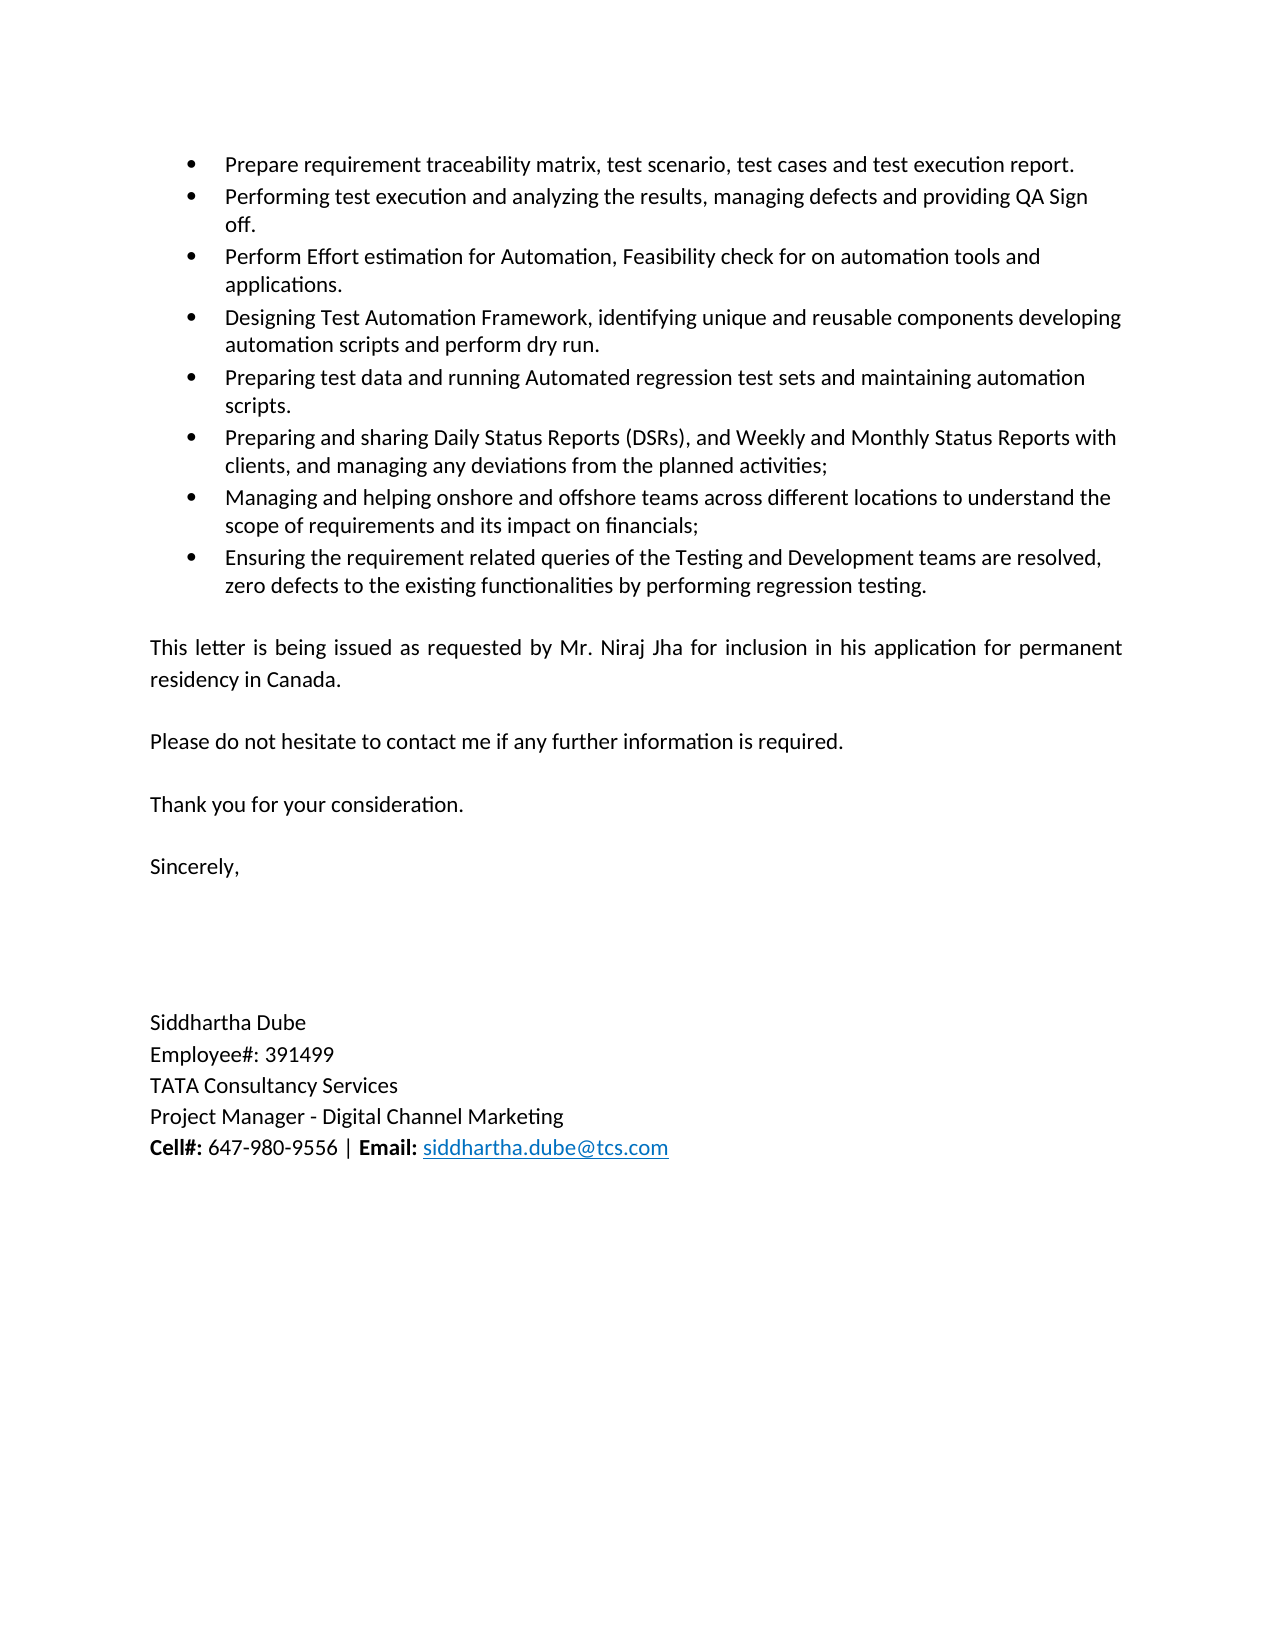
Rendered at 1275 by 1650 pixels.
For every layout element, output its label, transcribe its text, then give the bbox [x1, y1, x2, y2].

text Cell#: 647-980-9556 | Email: siddhartha.dube@tcs.com [150, 1131, 1125, 1162]
list Designing Test Automation Framework, identifying unique and reusable components developing automation scripts and perform dry run. [187, 303, 1125, 359]
text Employee#: 391499 [150, 1037, 1125, 1068]
text Sincerely, [150, 849, 1125, 881]
list Managing and helping onshore and offshore teams across different locations to understand the scope of requirements and its impact on financials; [187, 483, 1125, 539]
text Please do not hesitate to contact me if any further information is required. [150, 724, 1125, 756]
list Preparing test data and running Automated regression test sets and maintaining automation scripts. [187, 363, 1125, 419]
list Perform Effort estimation for Automation, Feasibility check for on automation tools and applications. [187, 242, 1125, 298]
text Thank you for your consideration. [150, 787, 1125, 818]
text Project Manager - Digital Channel Marketing [150, 1099, 1125, 1131]
list Prepare requirement traceability matrix, test scenario, test cases and test execution report. [187, 150, 1125, 178]
list Ensuring the requirement related queries of the Testing and Development teams are resolved, zero defects to the existing functionalities by performing regression testing. [187, 543, 1125, 599]
list Performing test execution and analyzing the results, managing defects and providing QA Sign off. [187, 182, 1125, 238]
text This letter is being issued as requested by Mr. Niraj Jha for inclusion in his application for permanent residency in Canada. [150, 631, 1125, 693]
list Preparing and sharing Daily Status Reports (DSRs), and Weekly and Monthly Status Reports with clients, and managing any deviations from the planned activities; [187, 423, 1125, 479]
text TATA Consultancy Services [150, 1068, 1125, 1099]
text Siddhartha Dube [150, 1006, 1125, 1037]
